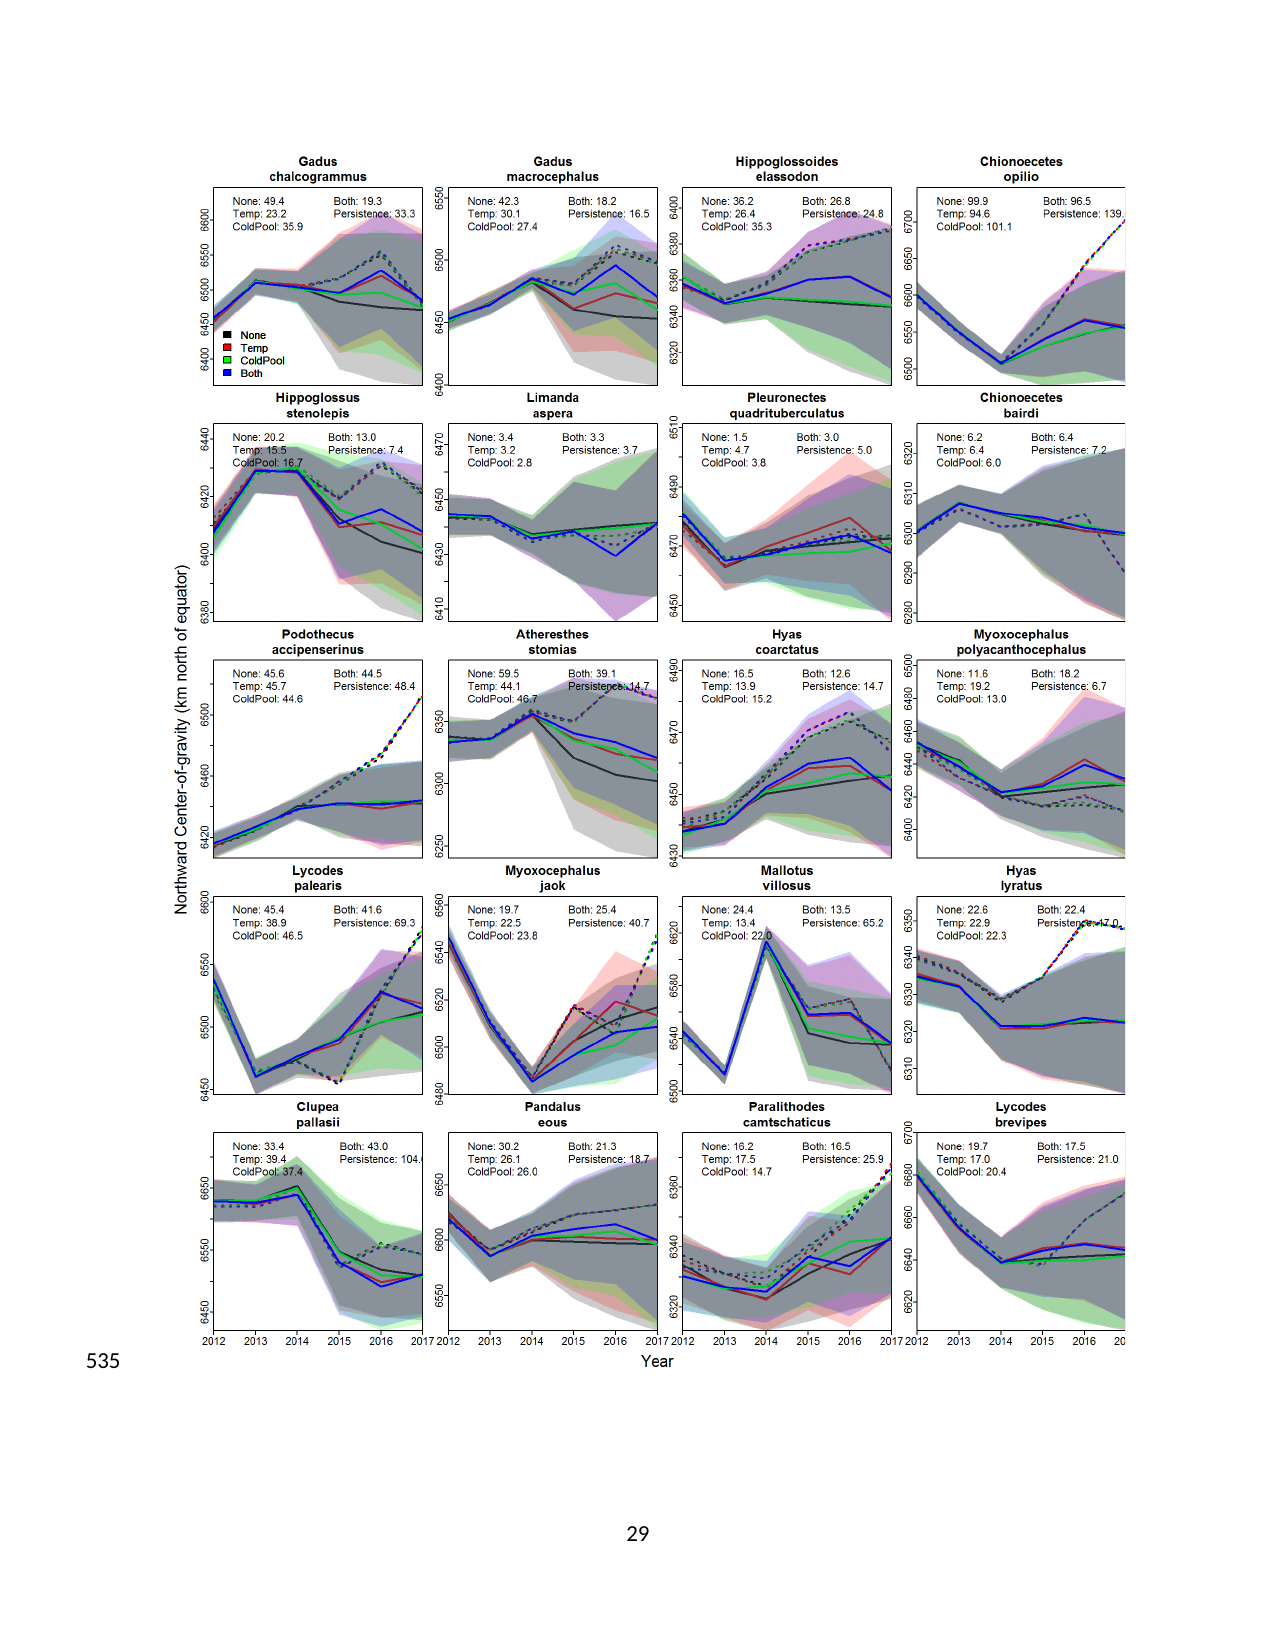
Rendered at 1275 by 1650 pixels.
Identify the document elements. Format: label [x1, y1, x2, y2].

picture [150, 150, 1125, 1369]
